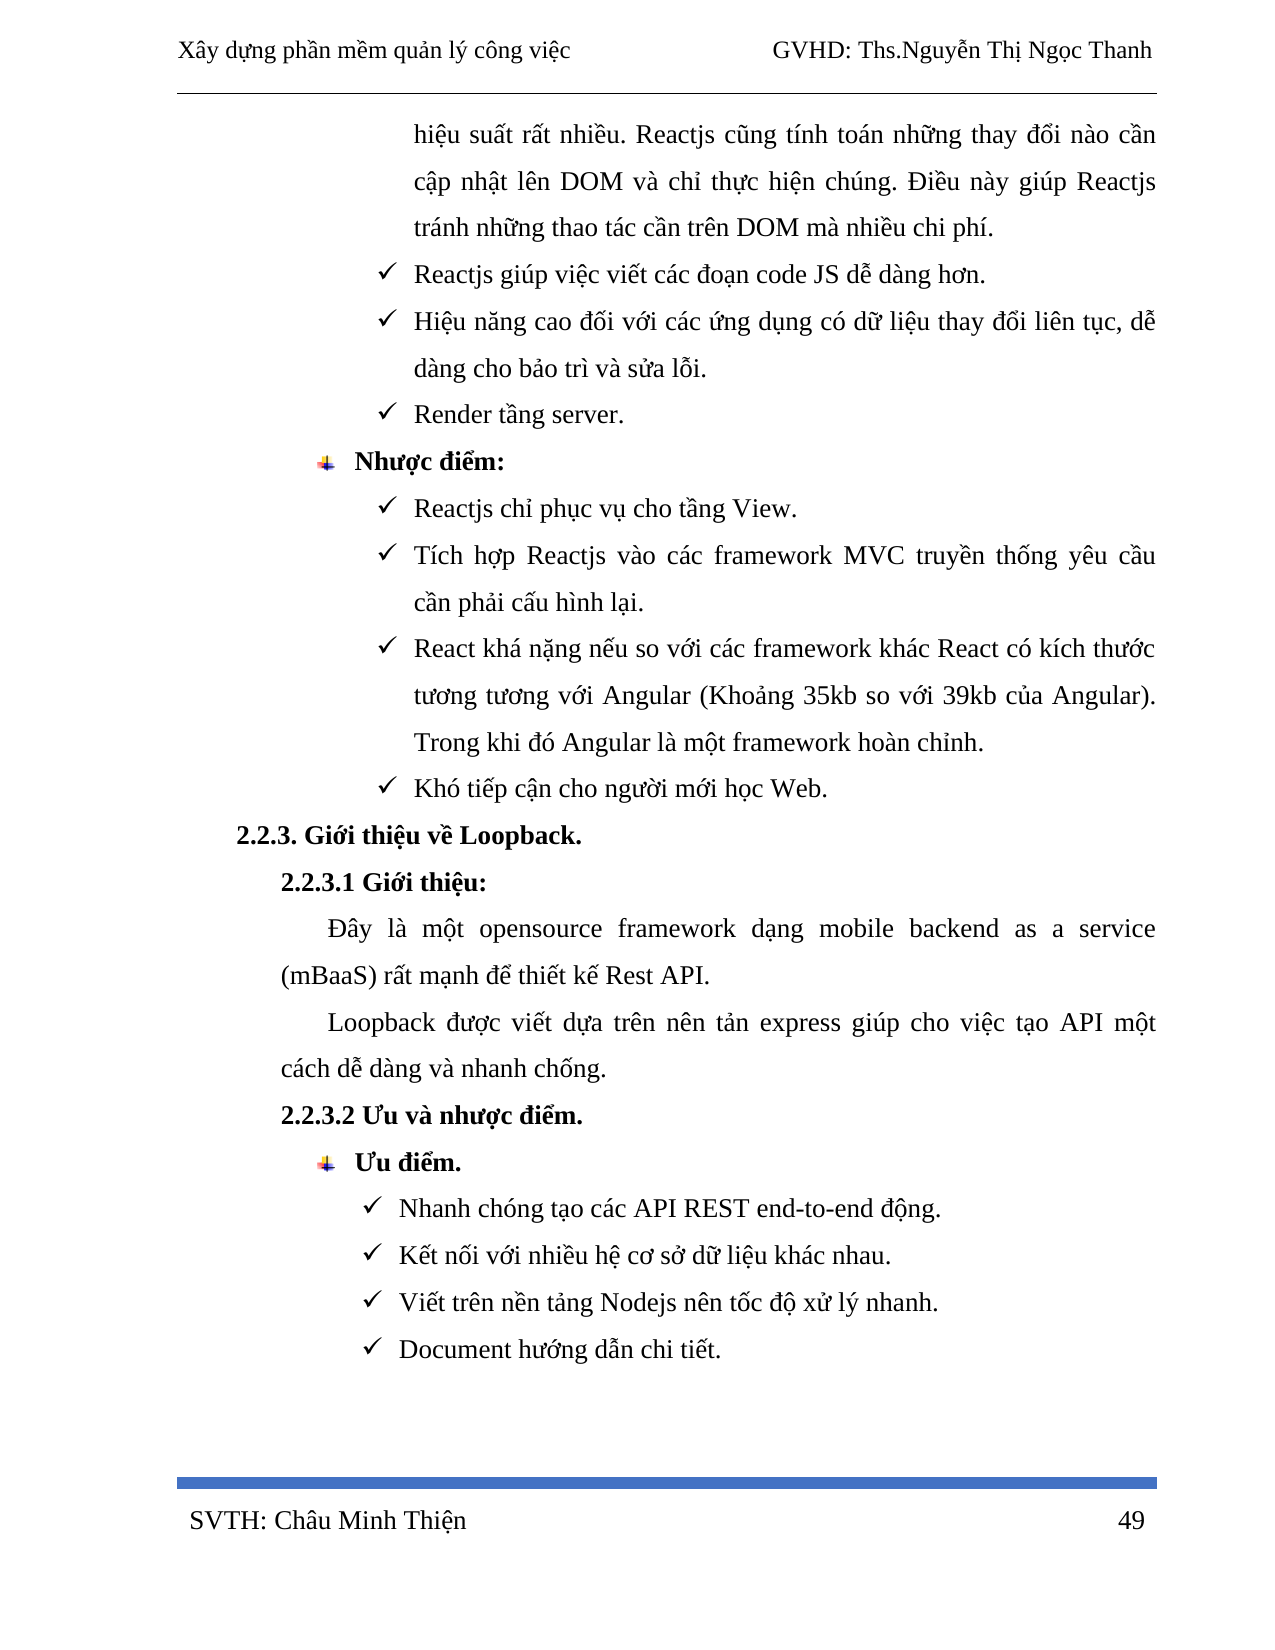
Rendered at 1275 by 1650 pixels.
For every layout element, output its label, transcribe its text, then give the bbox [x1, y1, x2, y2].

list 2.2.3.1 Giới thiệu: [281, 866, 1157, 897]
list 2.2.3. Giới thiệu về Loopback. [236, 819, 1157, 850]
list Khó tiếp cận cho người mới học Web. [376, 772, 1157, 804]
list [376, 118, 1157, 243]
list Tích hợp Reactjs vào các framework MVC truyền thống yêu cầu cần phải cấu hình lại. [376, 539, 1157, 617]
list Viết trên nền tảng Nodejs nên tốc độ xử lý nhanh. [361, 1286, 1157, 1318]
list Loopback được viết dựa trên nên tản express giúp cho việc tạo API một cách dễ dàng và nhanh chống. [281, 1006, 1157, 1084]
list 2.2.3.2 Ưu và nhược điểm. [281, 1099, 1157, 1130]
list Đây là một opensource framework dạng mobile backend as a service (mBaaS) rất mạnh để thiết kế Rest API. [281, 913, 1157, 990]
list Ưu điểm. [317, 1146, 1157, 1177]
list Reactjs giúp việc viết các đoạn code JS dễ dàng hơn. [376, 258, 1157, 289]
list Nhược điểm: [317, 445, 1157, 476]
list React khá nặng nếu so với các framework khác React có kích thước tương tương với Angular (Khoảng 35kb so với 39kb của Angular). Trong khi đó Angular là một framework hoàn chỉnh. [376, 632, 1157, 757]
list Render tầng server. [376, 398, 1157, 430]
picture [317, 1154, 335, 1172]
list Document hướng dẫn chi tiết. [361, 1333, 1157, 1364]
picture [317, 454, 335, 471]
list Nhanh chóng tạo các API REST end-to-end động. [361, 1193, 1157, 1224]
list Hiệu năng cao đối với các ứng dụng có dữ liệu thay đổi liên tục, dễ dàng cho bảo trì và sửa lỗi. [376, 305, 1157, 383]
list Kết nối với nhiều hệ cơ sở dữ liệu khác nhau. [361, 1239, 1157, 1271]
list Reactjs chỉ phục vụ cho tầng View. [376, 492, 1157, 523]
